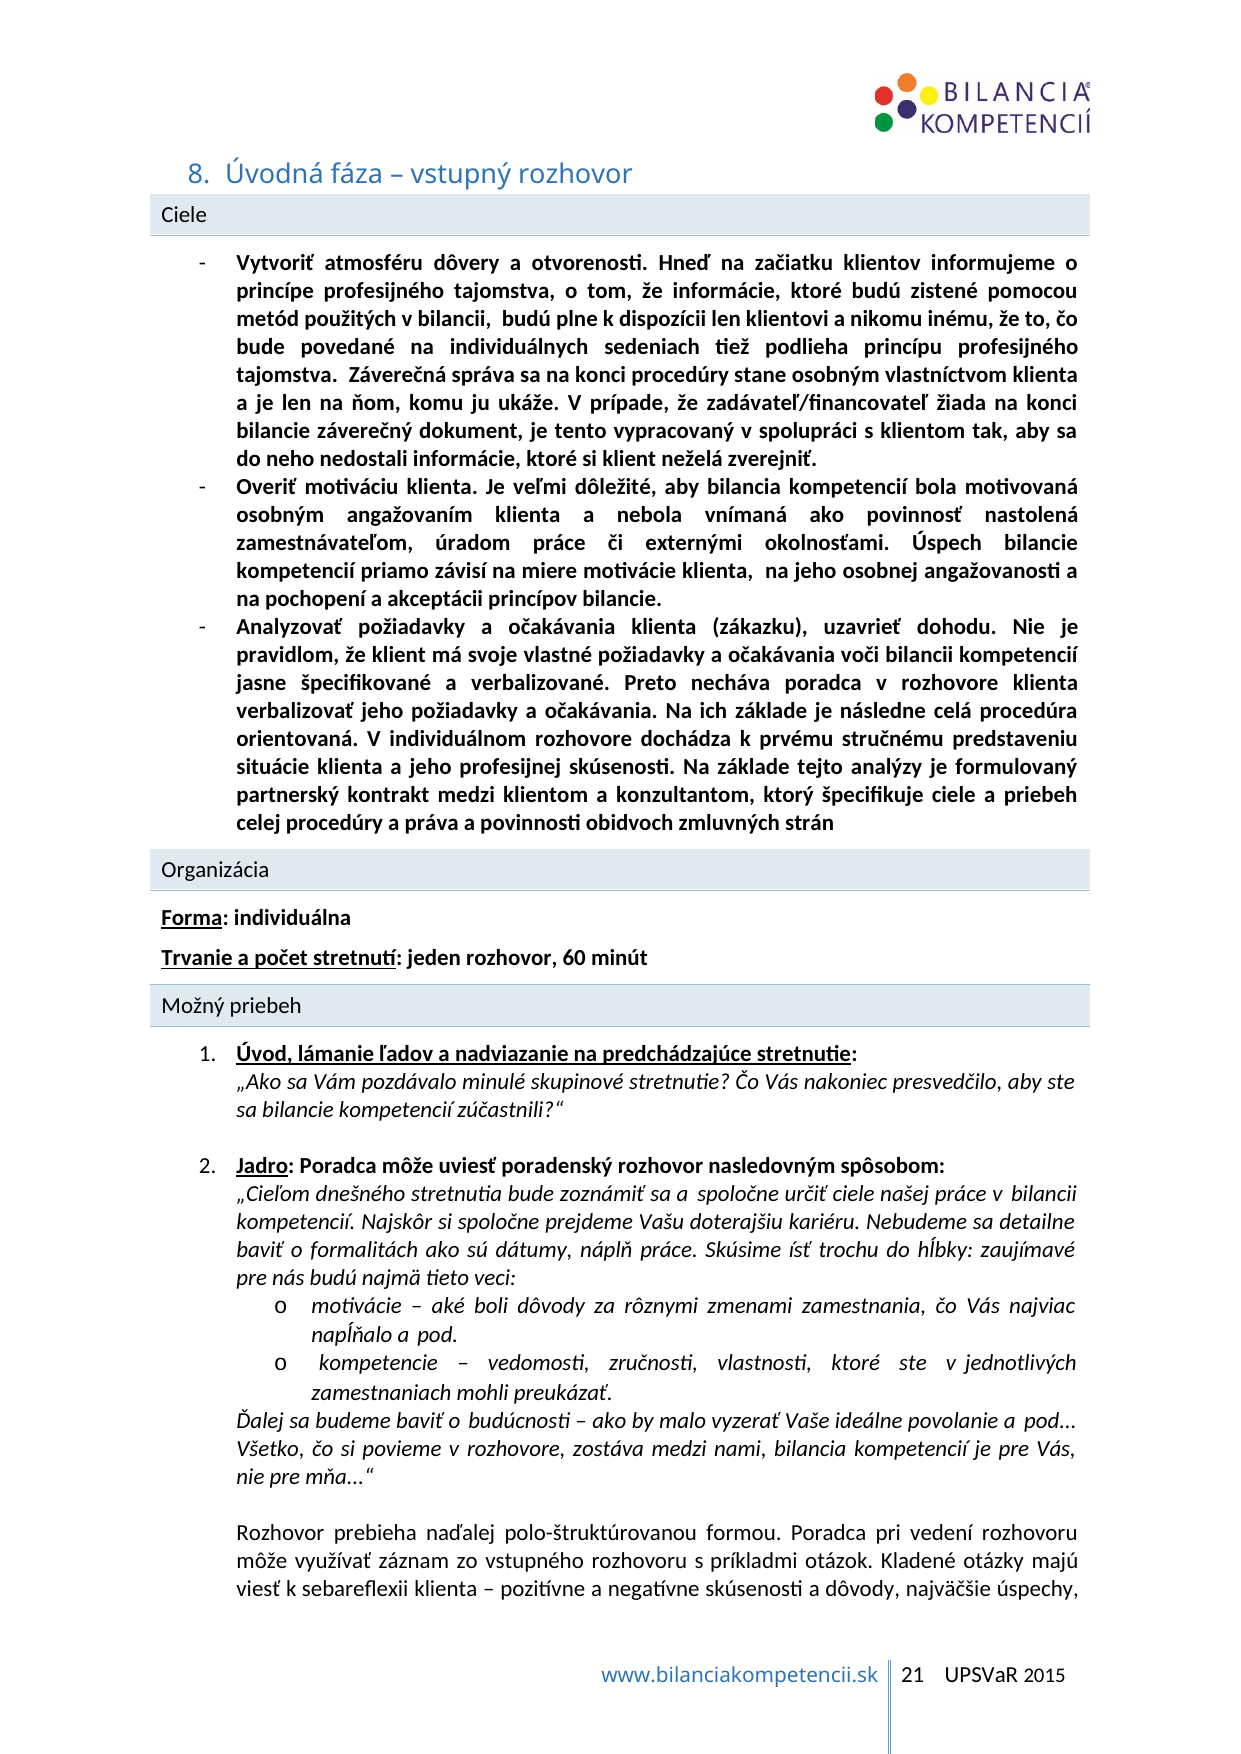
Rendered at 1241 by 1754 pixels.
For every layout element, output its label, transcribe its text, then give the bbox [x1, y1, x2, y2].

table_cell Forma: individuálna Trvanie a počet stretnutí: jeden rozhovor, 60 minút [150, 891, 1090, 984]
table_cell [150, 1027, 1090, 1602]
table_cell Možný priebeh [150, 985, 1090, 1026]
table_cell Vytvoriť atmosféru dôvery a otvorenosti. Hneď na začiatku klientov informujeme o princípe profesijného tajomstva, o tom, že informácie, ktoré budú zistené pomocou metód použitých v bilancii, budú plne k dispozícii len klientovi a nikomu inému, že to, čo bude povedané na individuálnych sedeniach tiež podlieha princípu profesijného tajomstva. Záverečná správa sa na konci procedúry stane osobným vlastníctvom klienta a je len na ňom, komu ju ukáže. V prípade, že zadávateľ/financovateľ žiada na konci bilancie záverečný dokument, je tento vypracovaný v spolupráci s klientom tak, aby sa do neho nedostali informácie, ktoré si klient neželá zverejniť. Overiť motiváciu klienta. Je veľmi dôležité, aby bilancia kompetencií bola motivovaná osobným angažovaním klienta a nebola vnímaná ako povinnosť nastolená zamestnávateľom, úradom práce či externými okolnosťami. Úspech bilancie kompetencií priamo závisí na miere motivácie klienta, na jeho osobnej angažovanosti a na pochopení a akceptácii princípov bilancie. Analyzovať požiadavky a očakávania klienta (zákazku), uzavrieť dohodu. Nie je pravidlom, že klient má svoje vlastné požiadavky a očakávania voči bilancii kompetencií jasne špecifikované a verbalizované. Preto necháva poradca v rozhovore klienta verbalizovať jeho požiadavky a očakávania. Na ich základe je následne celá procedúra orientovaná. V individuálnom rozhovore dochádza k prvému stručnému predstaveniu situácie klienta a jeho profesijnej skúsenosti. Na základe tejto analýzy je formulovaný partnerský kontrakt medzi klientom a konzultantom, ktorý špecifikuje ciele a priebeh celej procedúry a práva a povinnosti obidvoch zmluvných strán [150, 236, 1090, 849]
table_cell Organizácia [150, 849, 1090, 889]
subtitle Úvodná fáza – vstupný rozhovor [187, 154, 1090, 191]
table_header Ciele [150, 194, 1090, 234]
picture [875, 73, 1091, 133]
